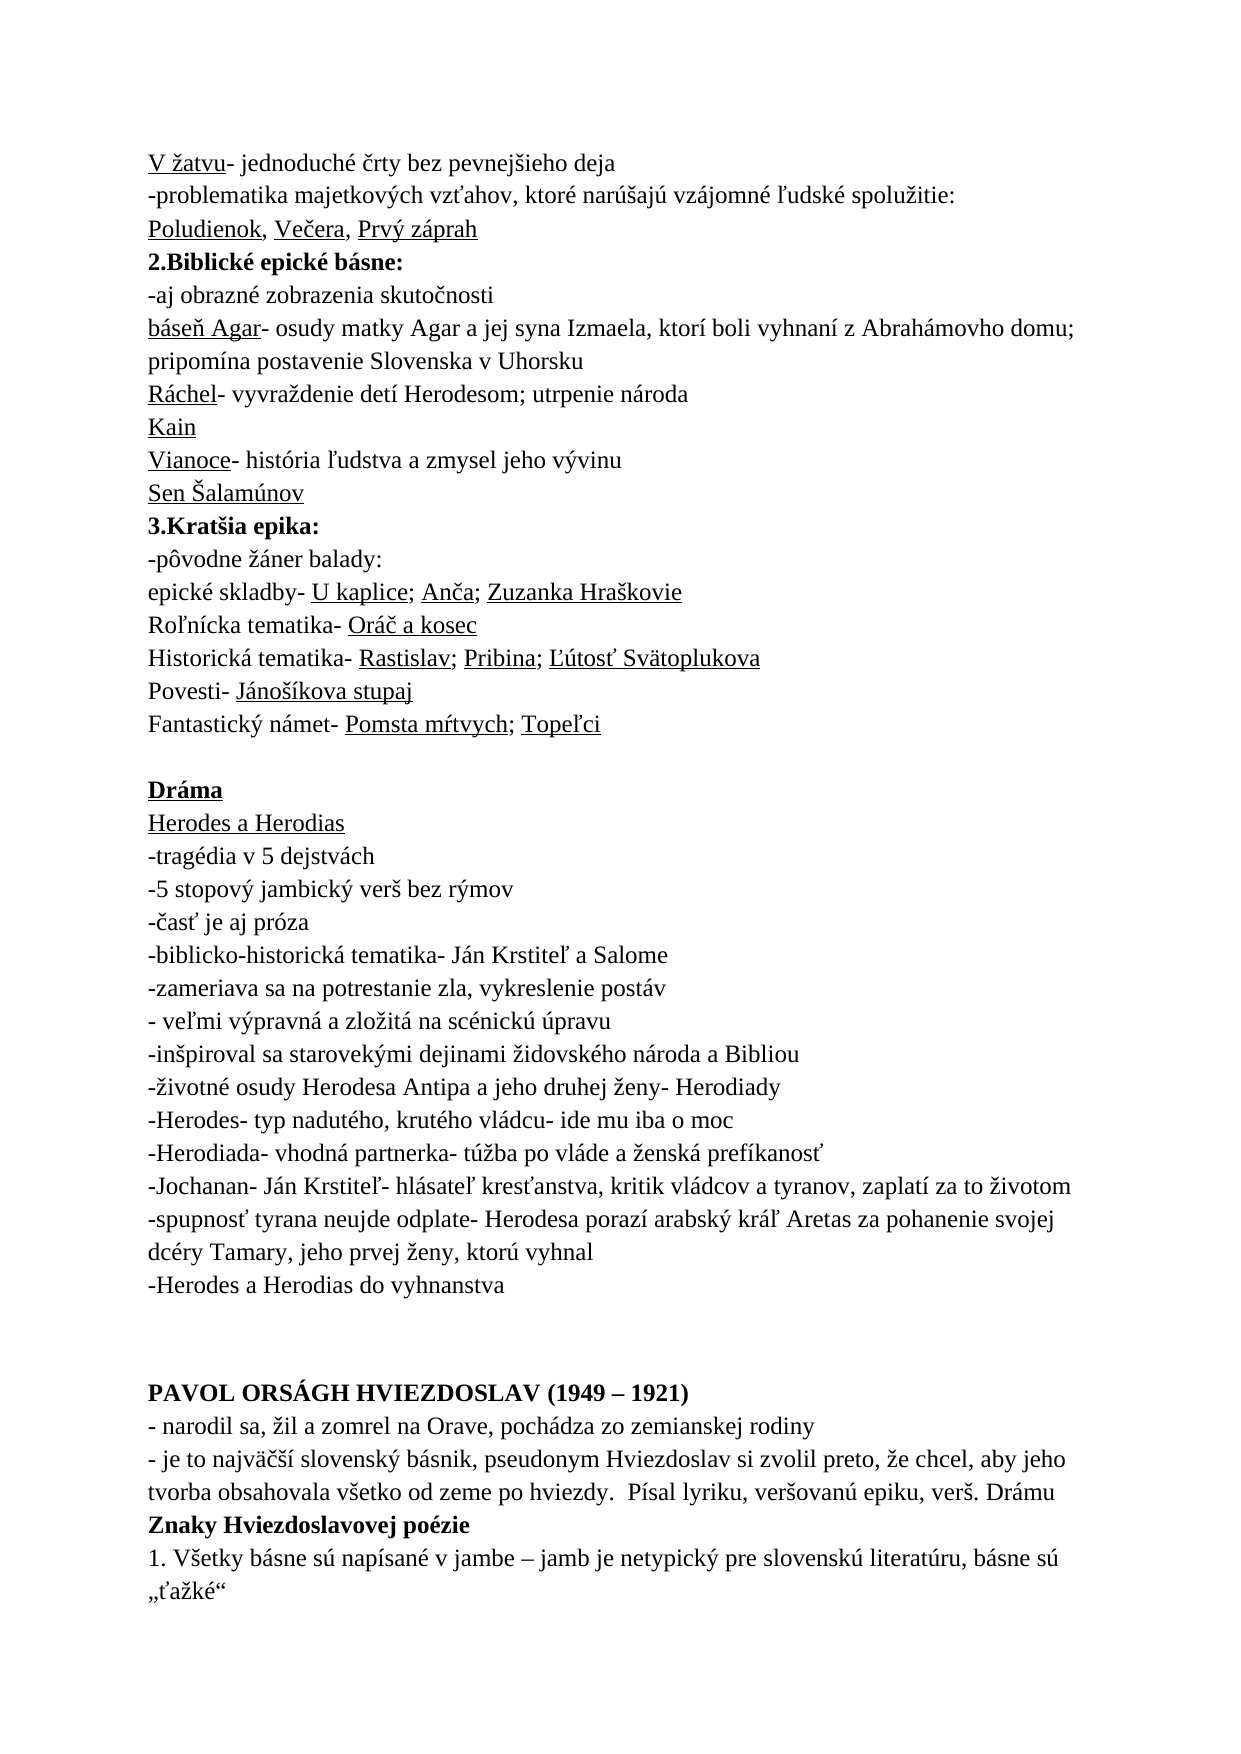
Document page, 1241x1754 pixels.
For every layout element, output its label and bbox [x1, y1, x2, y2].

text [148, 1378, 1093, 1605]
text [148, 148, 1093, 1299]
